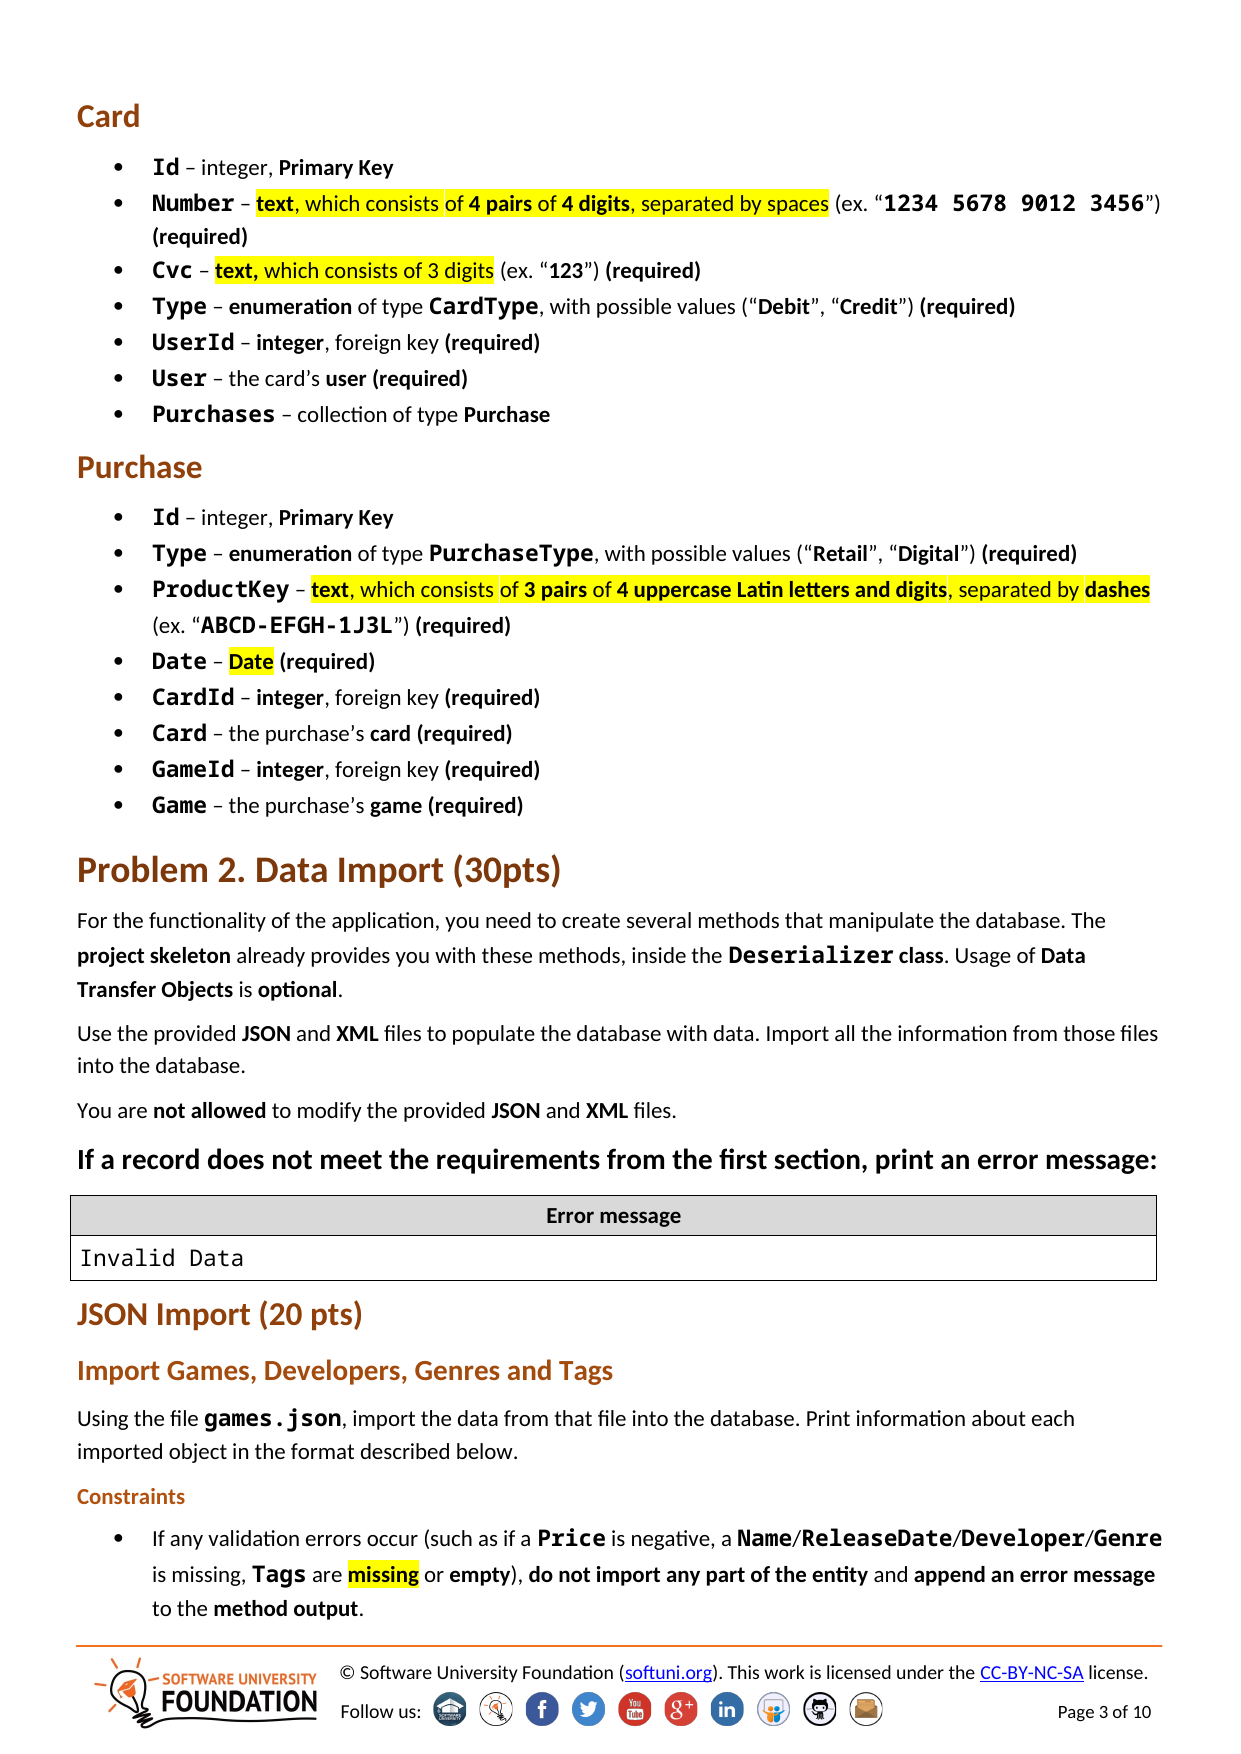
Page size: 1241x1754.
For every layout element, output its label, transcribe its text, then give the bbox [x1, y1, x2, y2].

subtitle Card [77, 95, 1163, 136]
picture [93, 1656, 317, 1729]
list GameId – integer, foreign key (required) [114, 753, 1163, 784]
text You are not allowed to modify the provided JSON and XML files. [77, 1096, 1163, 1124]
list Cvc – text, which consists of 3 digits (ex. “123”) (required) [114, 254, 1163, 285]
list Number – text, which consists of 4 pairs of 4 digits, separated by spaces (ex. “1234 5678 9012 3456”) (required) [114, 186, 1163, 250]
text Use the provided JSON and XML files to populate the database with data. Import all the information from those files into the database. [77, 1019, 1163, 1080]
picture [525, 1692, 559, 1726]
subtitle JSON Import (20 pts) [77, 1293, 1163, 1334]
list Game – the purchase’s game (required) [114, 789, 1163, 820]
list Purchases – collection of type Purchase [114, 398, 1163, 429]
picture [664, 1692, 698, 1726]
picture [710, 1692, 744, 1726]
picture [757, 1692, 790, 1726]
list Id – integer, Primary Key [114, 151, 1163, 182]
text Using the file games.json, import the data from that file into the database. Print information about each imported object in the format described below. [77, 1402, 1163, 1465]
table_header Error message [71, 1196, 1156, 1235]
picture [803, 1692, 837, 1726]
list ProductKey – text, which consists of 3 pairs of 4 uppercase Latin letters and digits, separated by dashes (ex. “ABCD-EFGH-1J3L”) (required) [114, 573, 1163, 640]
list If any validation errors occur (such as if a Price is negative, a Name/ReleaseDate/Developer/Genre is missing, Tags are missing or empty), do not import any part of the entity and append an error message to the method output. [114, 1522, 1163, 1622]
picture [479, 1692, 513, 1726]
text If a record does not meet the requirements from the first section, print an error message: [77, 1141, 1163, 1177]
subtitle Problem 2. Data Import (30pts) [77, 846, 1163, 891]
list Type – enumeration of type PurchaseType, with possible values (“Retail”, “Digital”) (required) [114, 537, 1163, 568]
picture [618, 1692, 652, 1726]
subtitle Constraints [77, 1482, 1163, 1510]
list User – the card’s user (required) [114, 362, 1163, 393]
picture [849, 1692, 883, 1726]
list Type – enumeration of type CardType, with possible values (“Debit”, “Credit”) (required) [114, 290, 1163, 321]
text For the functionality of the application, you need to create several methods that manipulate the database. The project skeleton already provides you with these methods, inside the Deserializer class. Usage of Data Transfer Objects is optional. [77, 907, 1163, 1003]
list CardId – integer, foreign key (required) [114, 681, 1163, 712]
list Date – Date (required) [114, 645, 1163, 676]
picture [433, 1692, 467, 1726]
list Card – the purchase’s card (required) [114, 717, 1163, 748]
subtitle Purchase [77, 446, 1163, 487]
subtitle Import Games, Developers, Genres and Tags [77, 1352, 1163, 1388]
table_cell Invalid Data [71, 1236, 1156, 1279]
list Id – integer, Primary Key [114, 501, 1163, 533]
picture [572, 1692, 605, 1726]
list UserId – integer, foreign key (required) [114, 326, 1163, 357]
